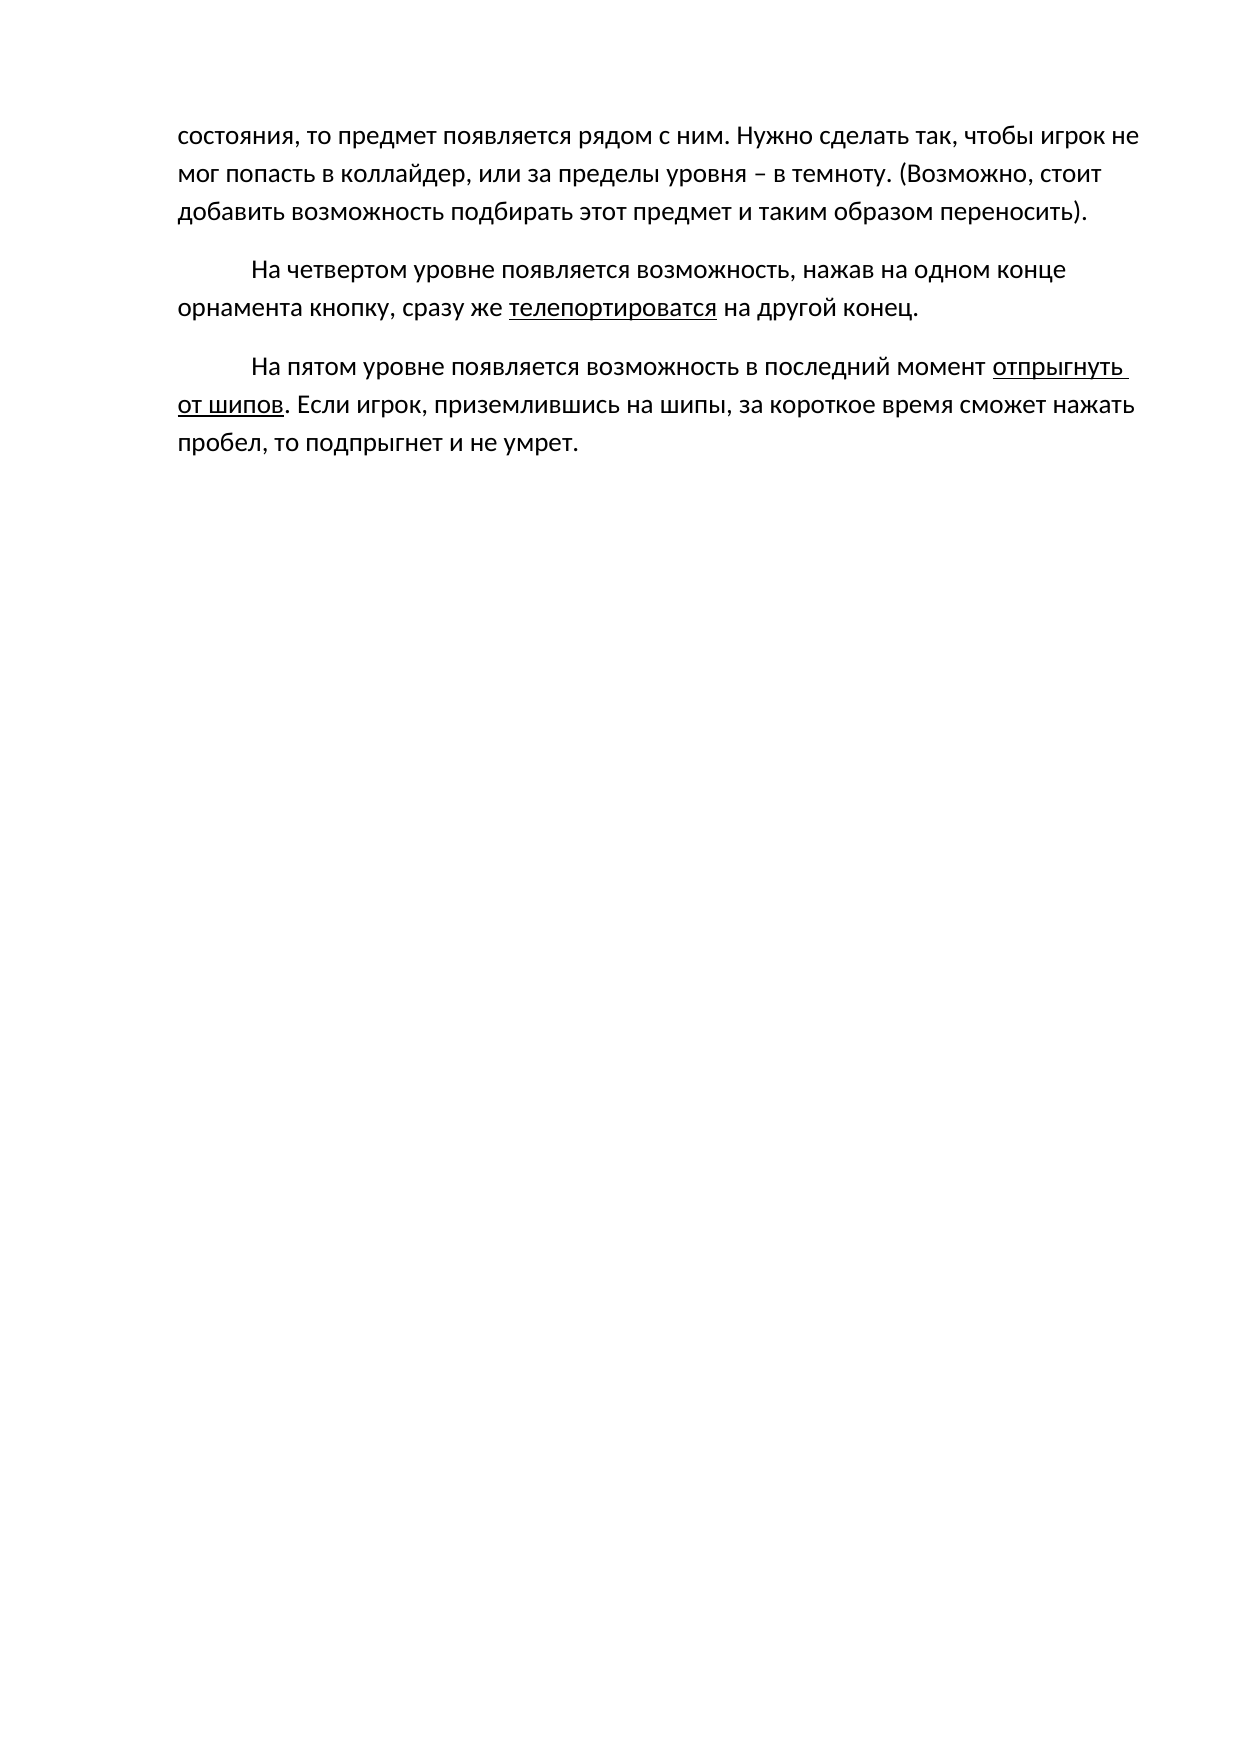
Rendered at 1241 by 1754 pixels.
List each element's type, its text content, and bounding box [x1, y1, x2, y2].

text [177, 118, 1152, 227]
text На четвертом уровне появляется возможность, нажав на одном конце орнамента кнопку, сразу же телепортироватся на другой конец. [177, 253, 1152, 324]
text На пятом уровне появляется возможность в последний момент отпрыгнуть от шипов. Если игрок, приземлившись на шипы, за короткое время сможет нажать пробел, то подпрыгнет и не умрет. [177, 349, 1152, 458]
